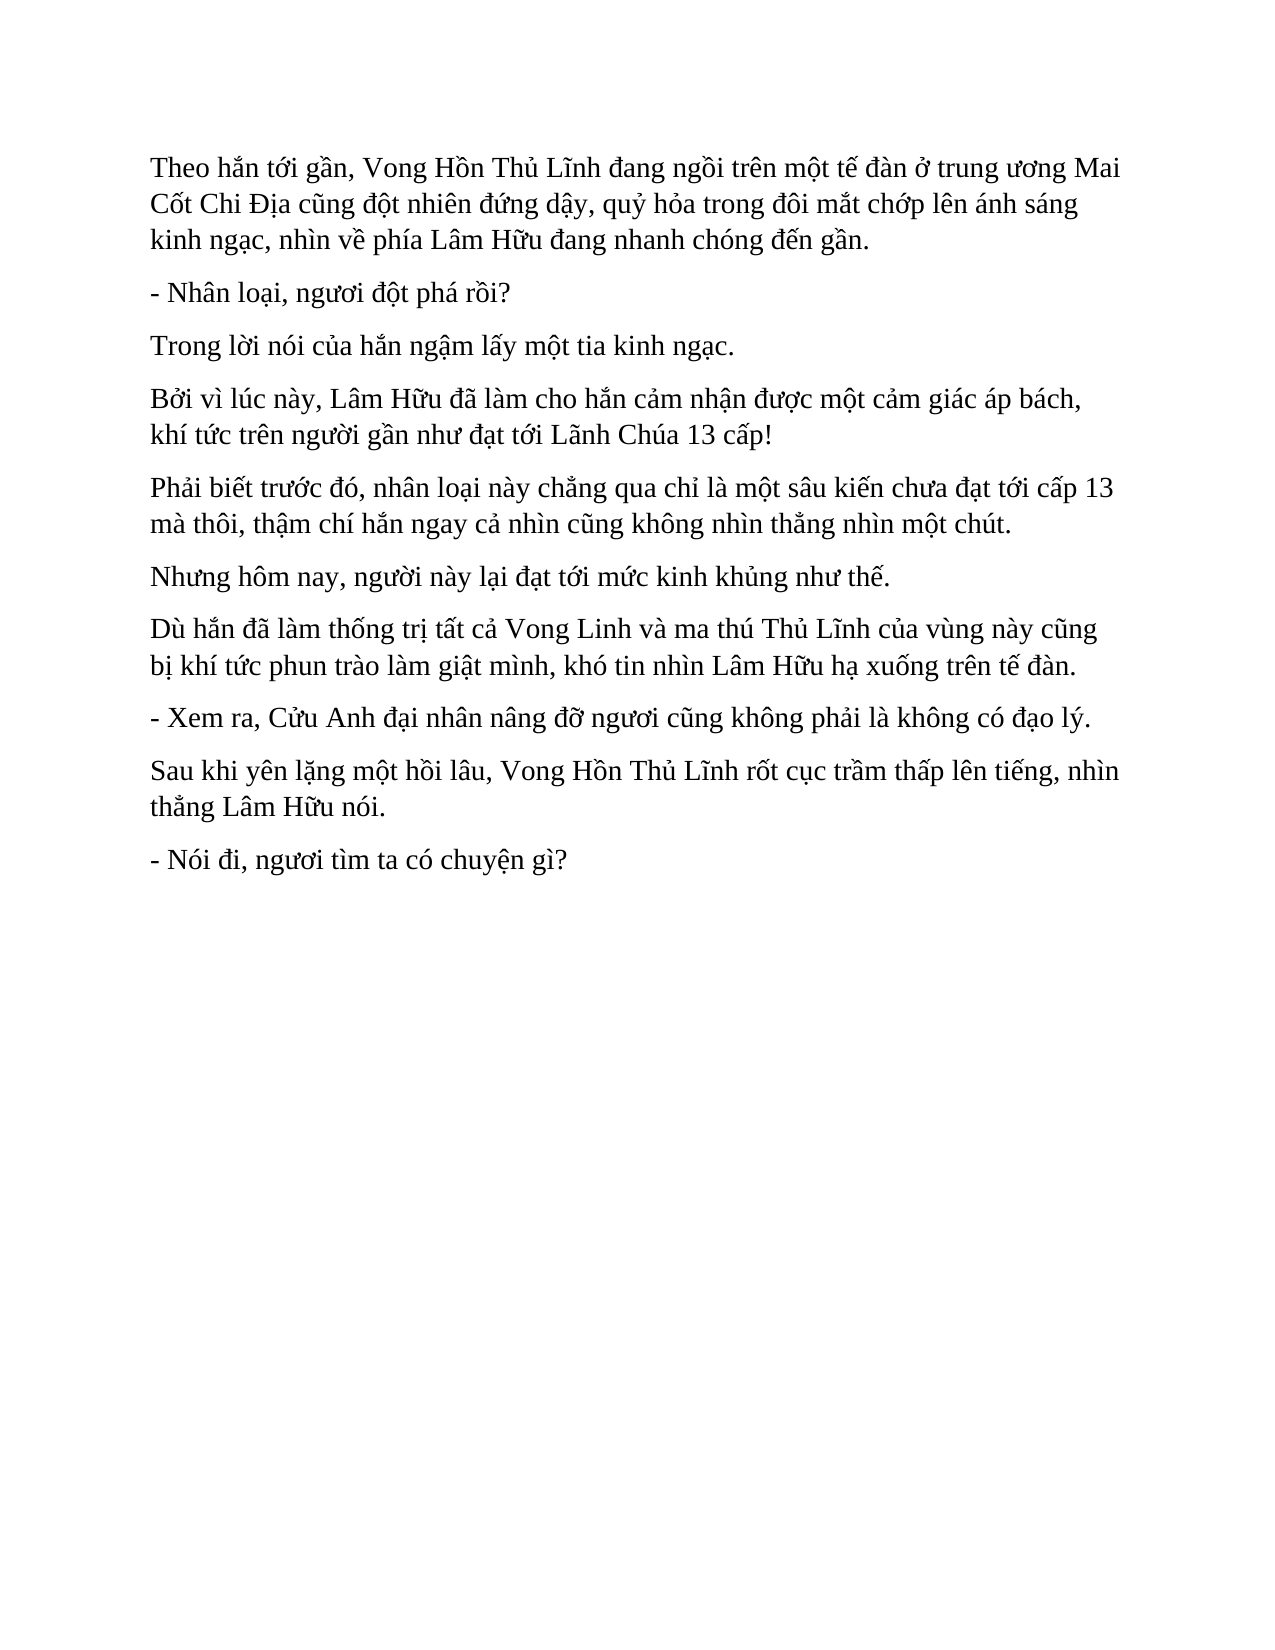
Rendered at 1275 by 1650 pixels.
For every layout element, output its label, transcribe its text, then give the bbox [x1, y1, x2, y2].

text Dù hắn đã làm thống trị tất cả Vong Linh và ma thú Thủ Lĩnh của vùng này cũng bị khí tức phun trào làm giật mình, khó tin nhìn Lâm Hữu hạ xuống trên tế đàn. [150, 611, 1125, 681]
text Sau khi yên lặng một hồi lâu, Vong Hồn Thủ Lĩnh rốt cục trầm thấp lên tiếng, nhìn thẳng Lâm Hữu nói. [150, 753, 1125, 823]
text Bởi vì lúc này, Lâm Hữu đã làm cho hắn cảm nhận được một cảm giác áp bách, khí tức trên người gần như đạt tới Lãnh Chúa 13 cấp! [150, 381, 1125, 450]
text Theo hắn tới gần, Vong Hồn Thủ Lĩnh đang ngồi trên một tế đàn ở trung ương Mai Cốt Chi Địa cũng đột nhiên đứng dậy, quỷ hỏa trong đôi mắt chớp lên ánh sáng kinh ngạc, nhìn về phía Lâm Hữu đang nhanh chóng đến gần. [150, 150, 1125, 256]
text Trong lời nói của hắn ngậm lấy một tia kinh ngạc. [150, 328, 1125, 361]
text - Nhân loại, ngươi đột phá rồi? [150, 275, 1125, 309]
text - Nói đi, ngươi tìm ta có chuyện gì? [150, 842, 1125, 876]
text Nhưng hôm nay, người này lại đạt tới mức kinh khủng như thế. [150, 559, 1125, 592]
text Phải biết trước đó, nhân loại này chẳng qua chỉ là một sâu kiến chưa đạt tới cấp 13 mà thôi, thậm chí hắn ngay cả nhìn cũng không nhìn thẳng nhìn một chút. [150, 470, 1125, 539]
text - Xem ra, Cửu Anh đại nhân nâng đỡ ngươi cũng không phải là không có đạo lý. [150, 700, 1125, 734]
